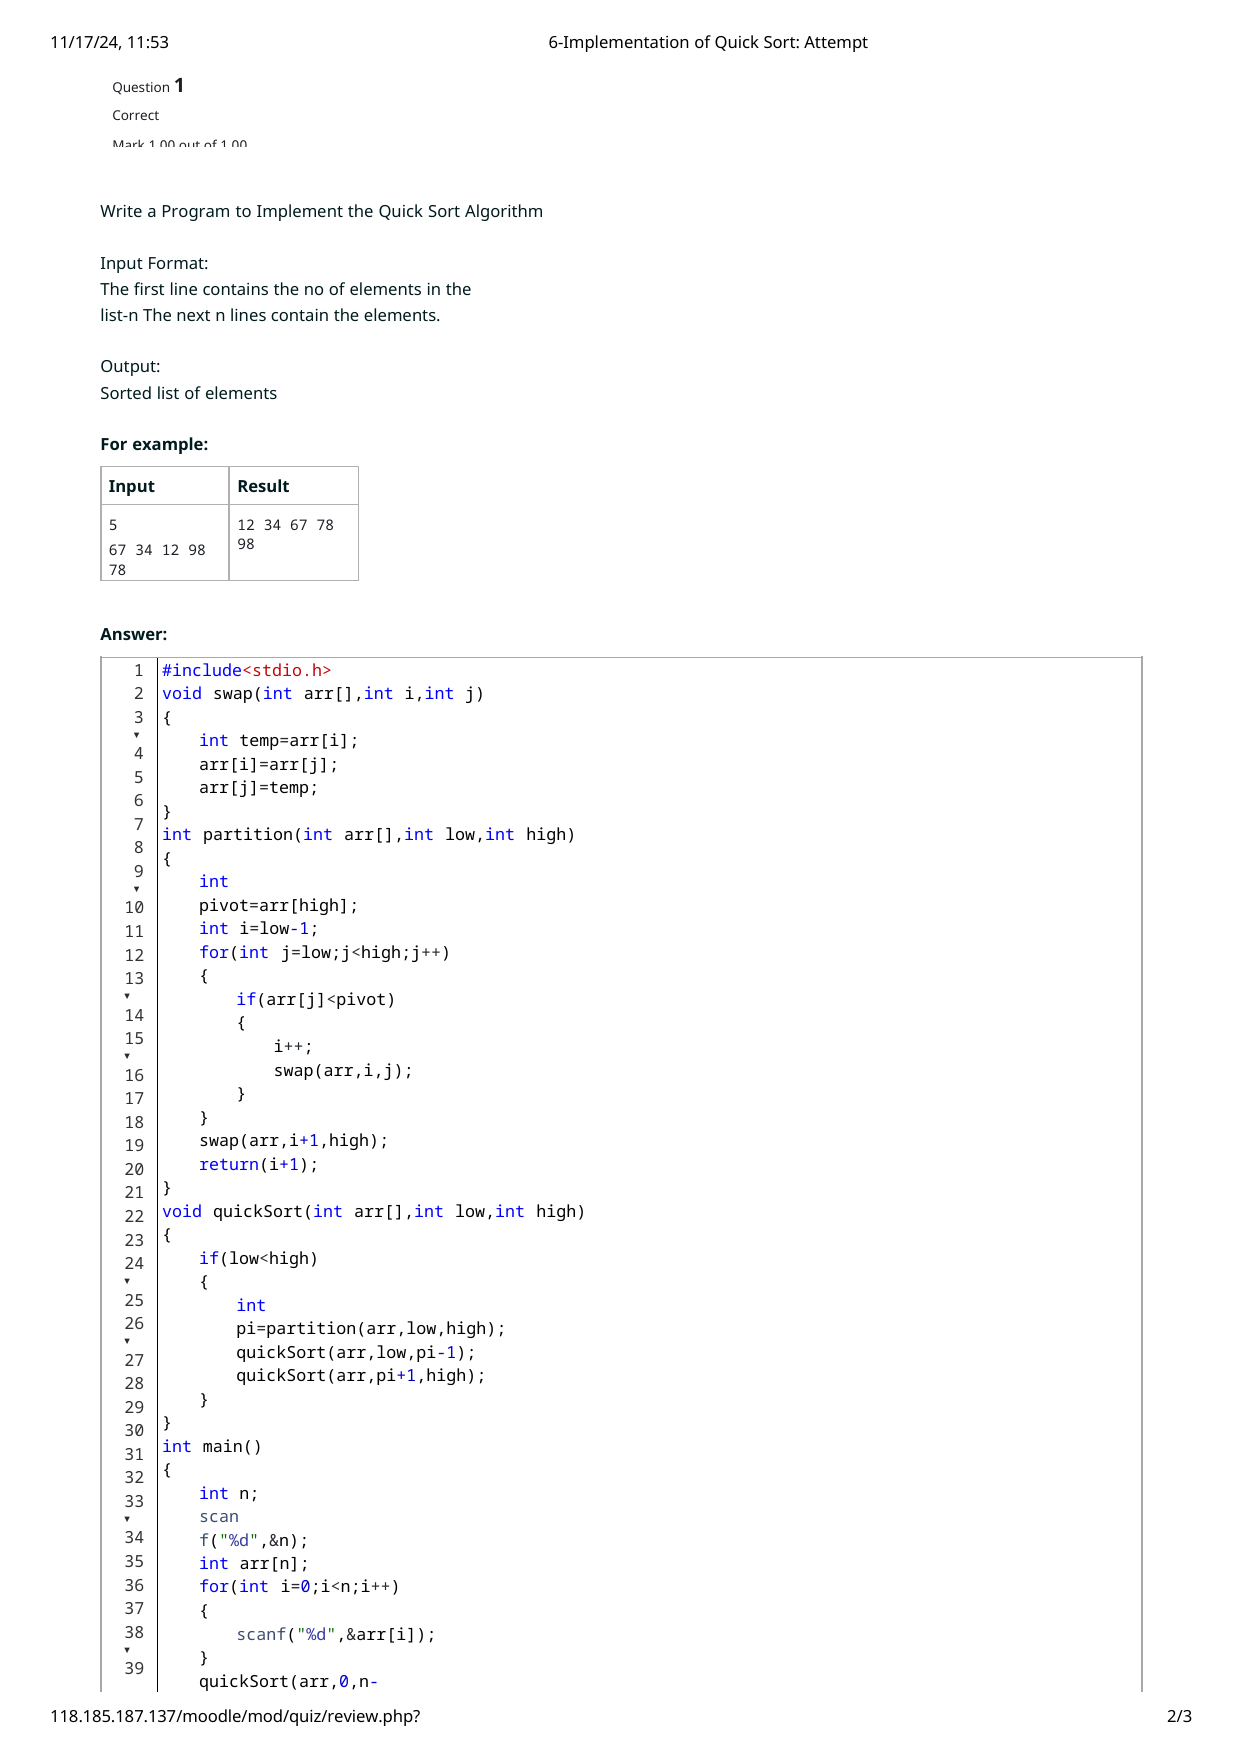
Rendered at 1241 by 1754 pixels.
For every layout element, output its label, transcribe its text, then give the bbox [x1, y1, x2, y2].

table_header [102, 658, 157, 1692]
text Input Format: [100, 252, 1178, 275]
text Sorted list of elements [100, 381, 1178, 404]
table_cell 12 34 67 78 98 [230, 505, 358, 579]
table_cell 5 67 34 12 98 78 [102, 505, 228, 579]
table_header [158, 658, 1141, 1692]
subtitle For example: [100, 432, 1178, 455]
table_header Input [102, 467, 228, 504]
table_header Result [230, 467, 358, 504]
text Output: [100, 355, 1178, 377]
text Answer: [100, 623, 1178, 646]
text Write a Program to Implement the Quick Sort Algorithm [100, 200, 1178, 222]
text The first line contains the no of elements in the list-n The next n lines contain the elements. [100, 277, 498, 327]
